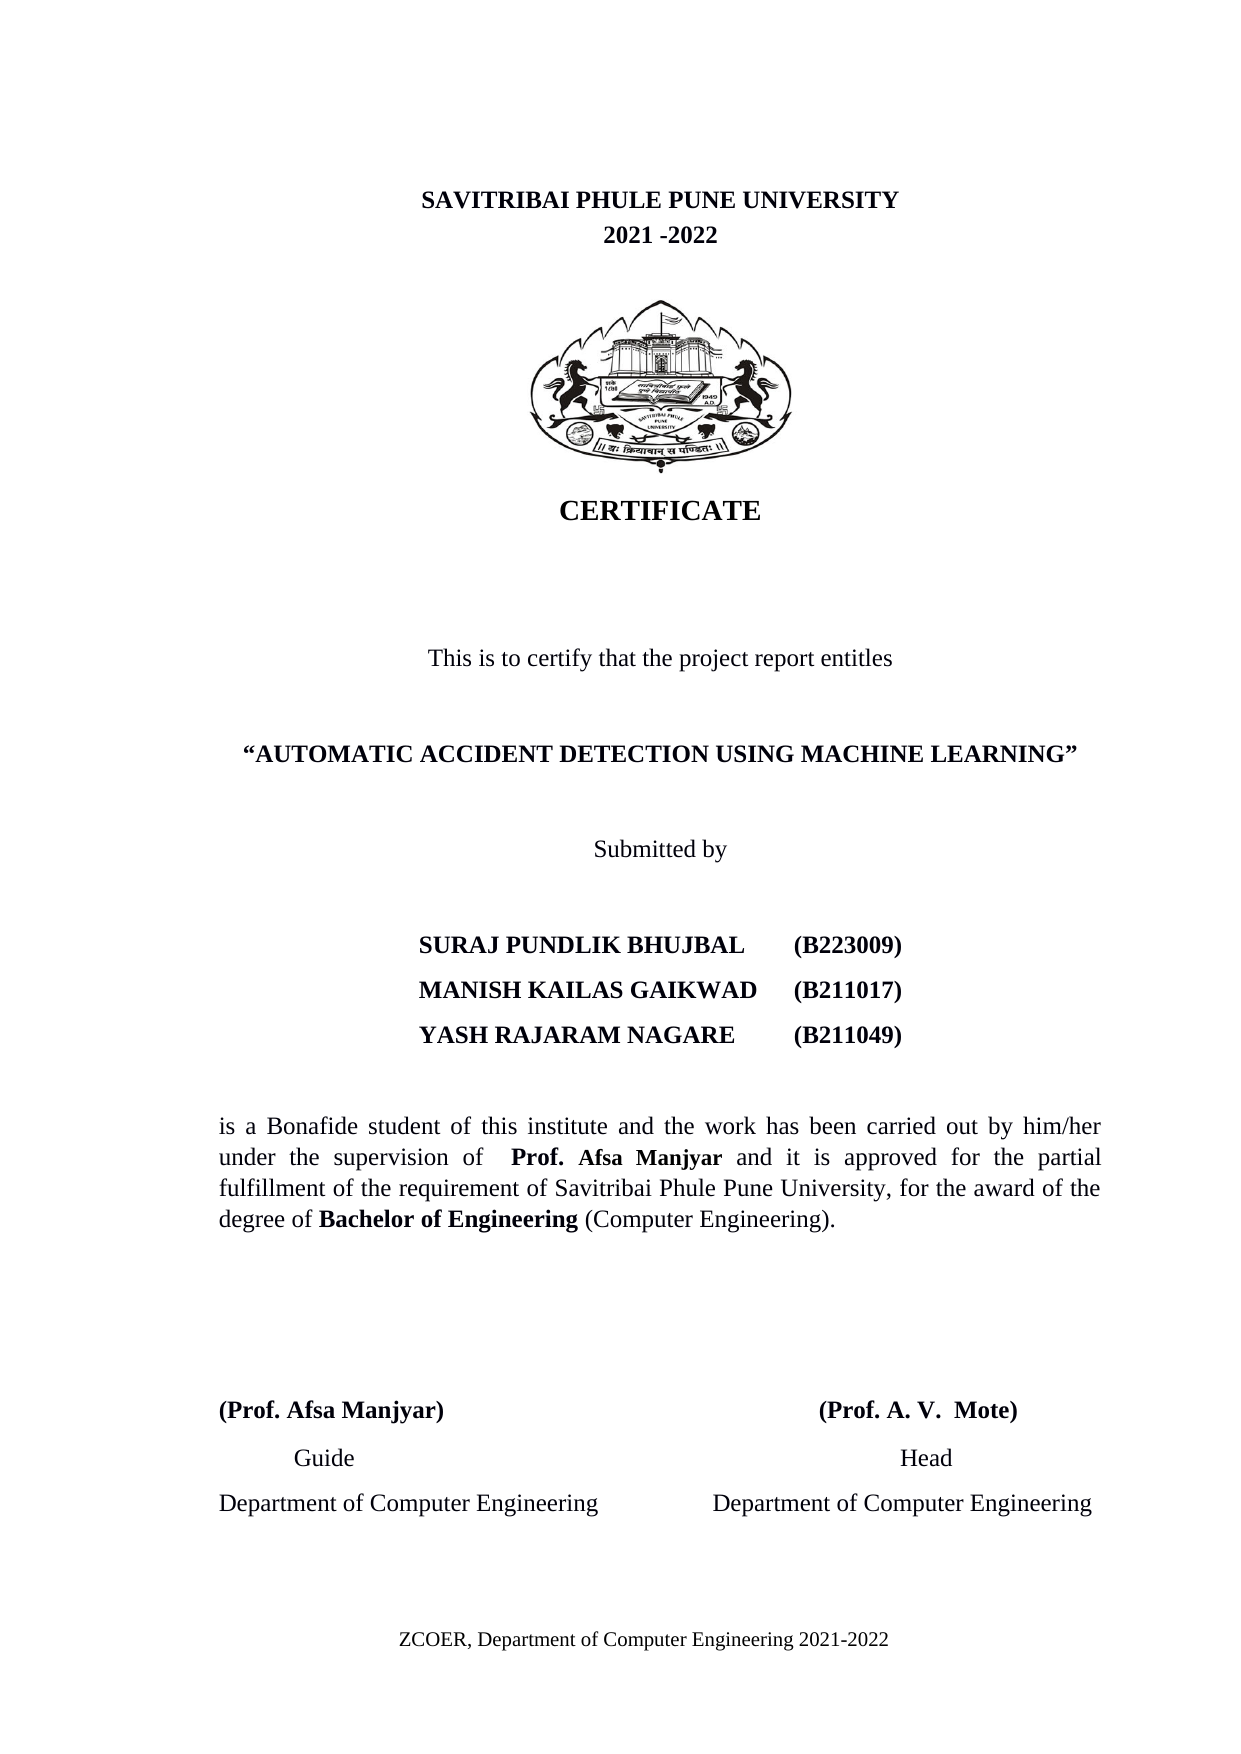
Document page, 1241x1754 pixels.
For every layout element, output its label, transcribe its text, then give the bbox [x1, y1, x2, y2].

picture [521, 299, 800, 474]
text “AUTOMATIC ACCIDENT DETECTION USING MACHINE LEARNING” [218, 739, 1102, 768]
text SURAJ PUNDLIK BHUJBAL (B223009) [218, 930, 1102, 958]
text Guide Head [293, 1443, 1102, 1472]
subtitle SAVITRIBAI PHULE PUNE UNIVERSITY [218, 185, 1102, 214]
text CERTIFICATE [218, 493, 1102, 526]
text Department of Computer Engineering Department of Computer Engineering [218, 1488, 1102, 1517]
text (Prof. Afsa Manjyar) (Prof. A. V. Mote) [218, 1395, 1102, 1424]
subtitle 2021 -2022 [218, 220, 1102, 249]
text This is to certify that the project report entitles [218, 643, 1102, 672]
text Submitted by [218, 834, 1102, 863]
text YASH RAJARAM NAGARE (B211049) [218, 1021, 1102, 1049]
text is a Bonafide student of this institute and the work has been carried out by him/her under the supervision of Prof. Afsa Manjyar and it is approved for the partial fulfillment of the requirement of Savitribai Phule Pune University, for the award of the degree of Bachelor of Engineering (Computer Engineering). [218, 1111, 1102, 1233]
text MANISH KAILAS GAIKWAD (B211017) [218, 975, 1102, 1004]
